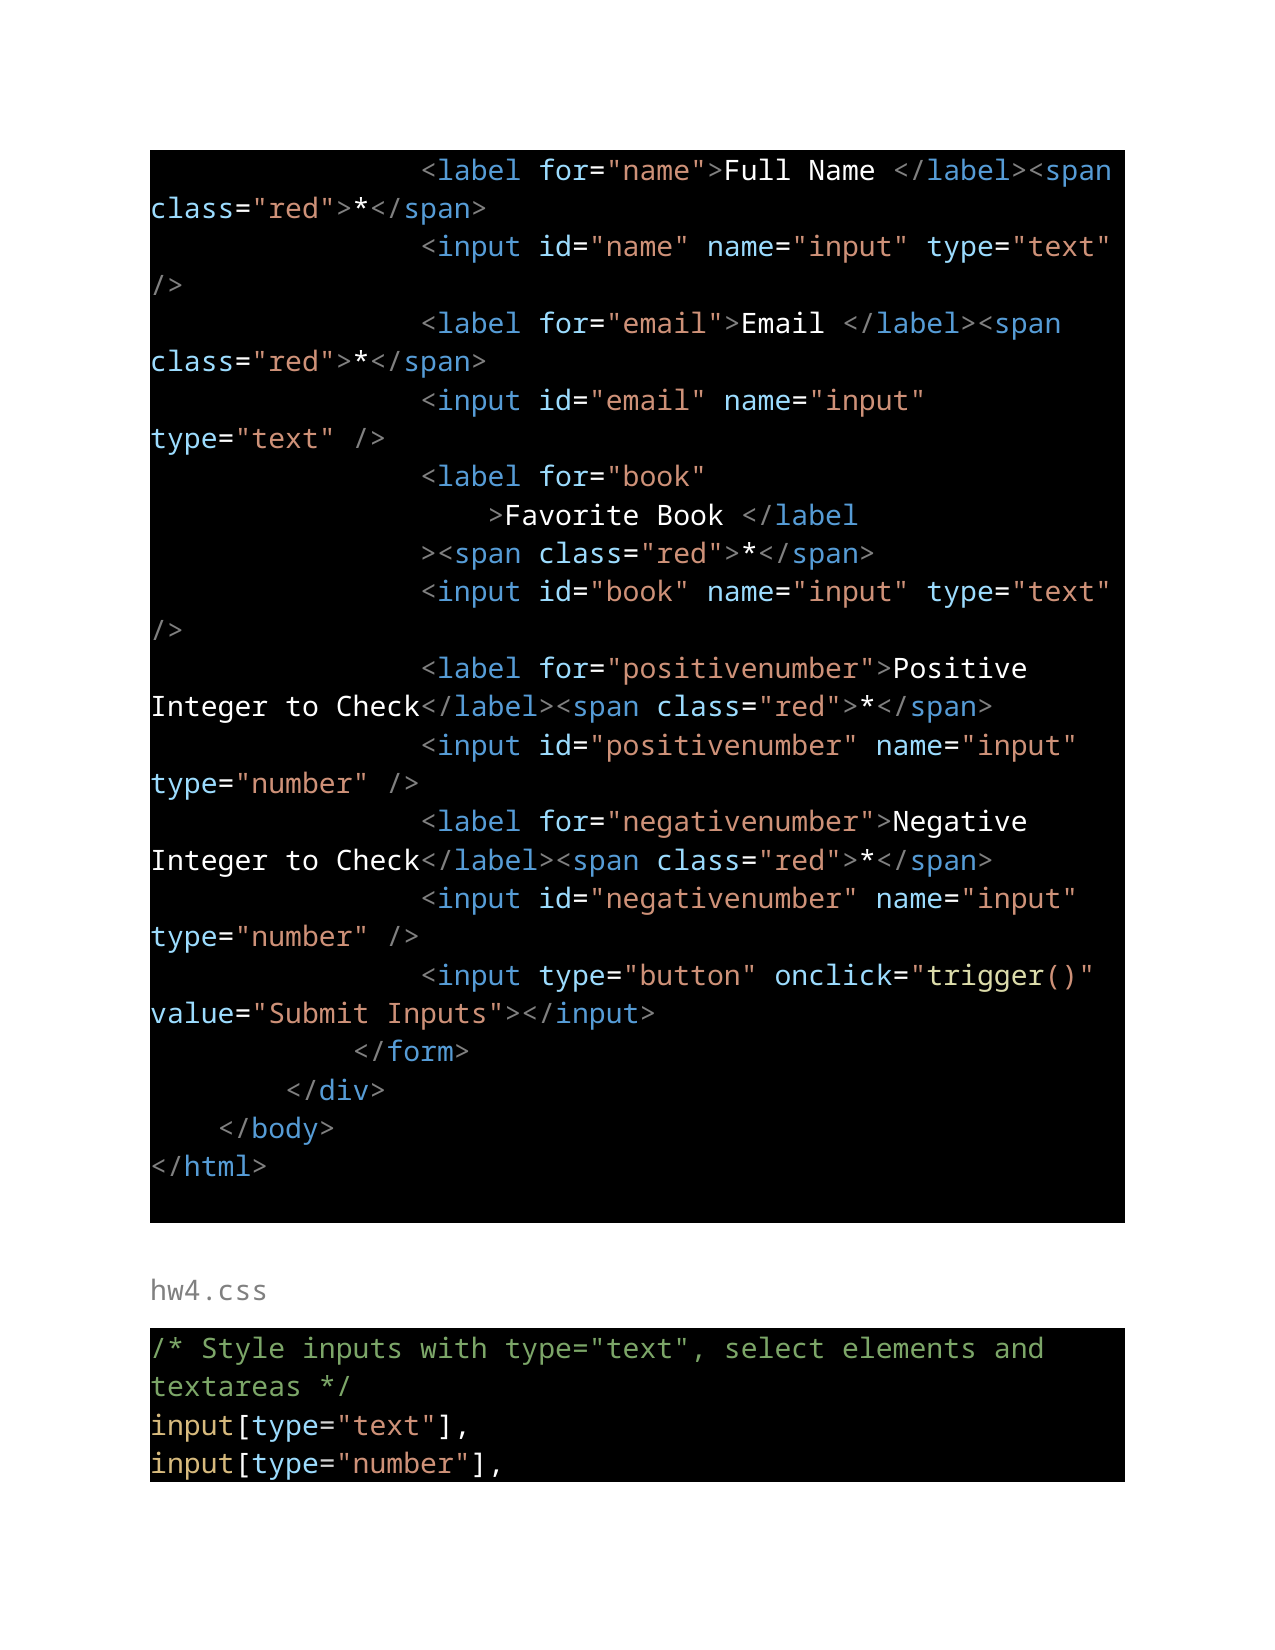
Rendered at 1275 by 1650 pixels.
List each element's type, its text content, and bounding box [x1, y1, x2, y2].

text <label for="positivenumber">Positive Integer to Check</label><span class="red">*</span> [150, 648, 1125, 725]
text </form> [150, 1032, 1125, 1070]
text hw4.css [150, 1270, 1125, 1308]
text /* Style inputs with type="text", select elements and textareas */ [150, 1328, 1125, 1405]
text <label for="email">Email </label><span class="red">*</span> [150, 303, 1125, 380]
text input[type="number"], [150, 1443, 1125, 1482]
text <input id="negativenumber" name="input" type="number" /> [150, 878, 1125, 955]
text <input id="book" name="input" type="text" /> [150, 572, 1125, 648]
text <label for="negativenumber">Negative Integer to Check</label><span class="red">*</span> [150, 802, 1125, 878]
text </body> [150, 1108, 1125, 1147]
text <input id="positivenumber" name="input" type="number" /> [150, 725, 1125, 802]
text <input id="email" name="input" type="text" /> [150, 380, 1125, 457]
text input[type="text"], [150, 1405, 1125, 1443]
text <input id="name" name="input" type="text" /> [150, 227, 1125, 303]
text >Favorite Book </label [150, 495, 1125, 533]
text <label for="book" [150, 457, 1125, 495]
text <input type="button" onclick="trigger()" value="Submit Inputs"></input> [150, 955, 1125, 1032]
text ><span class="red">*</span> [150, 533, 1125, 572]
text </html> [150, 1147, 1125, 1185]
text <label for="name">Full Name </label><span class="red">*</span> [150, 150, 1125, 227]
text </div> [150, 1070, 1125, 1108]
